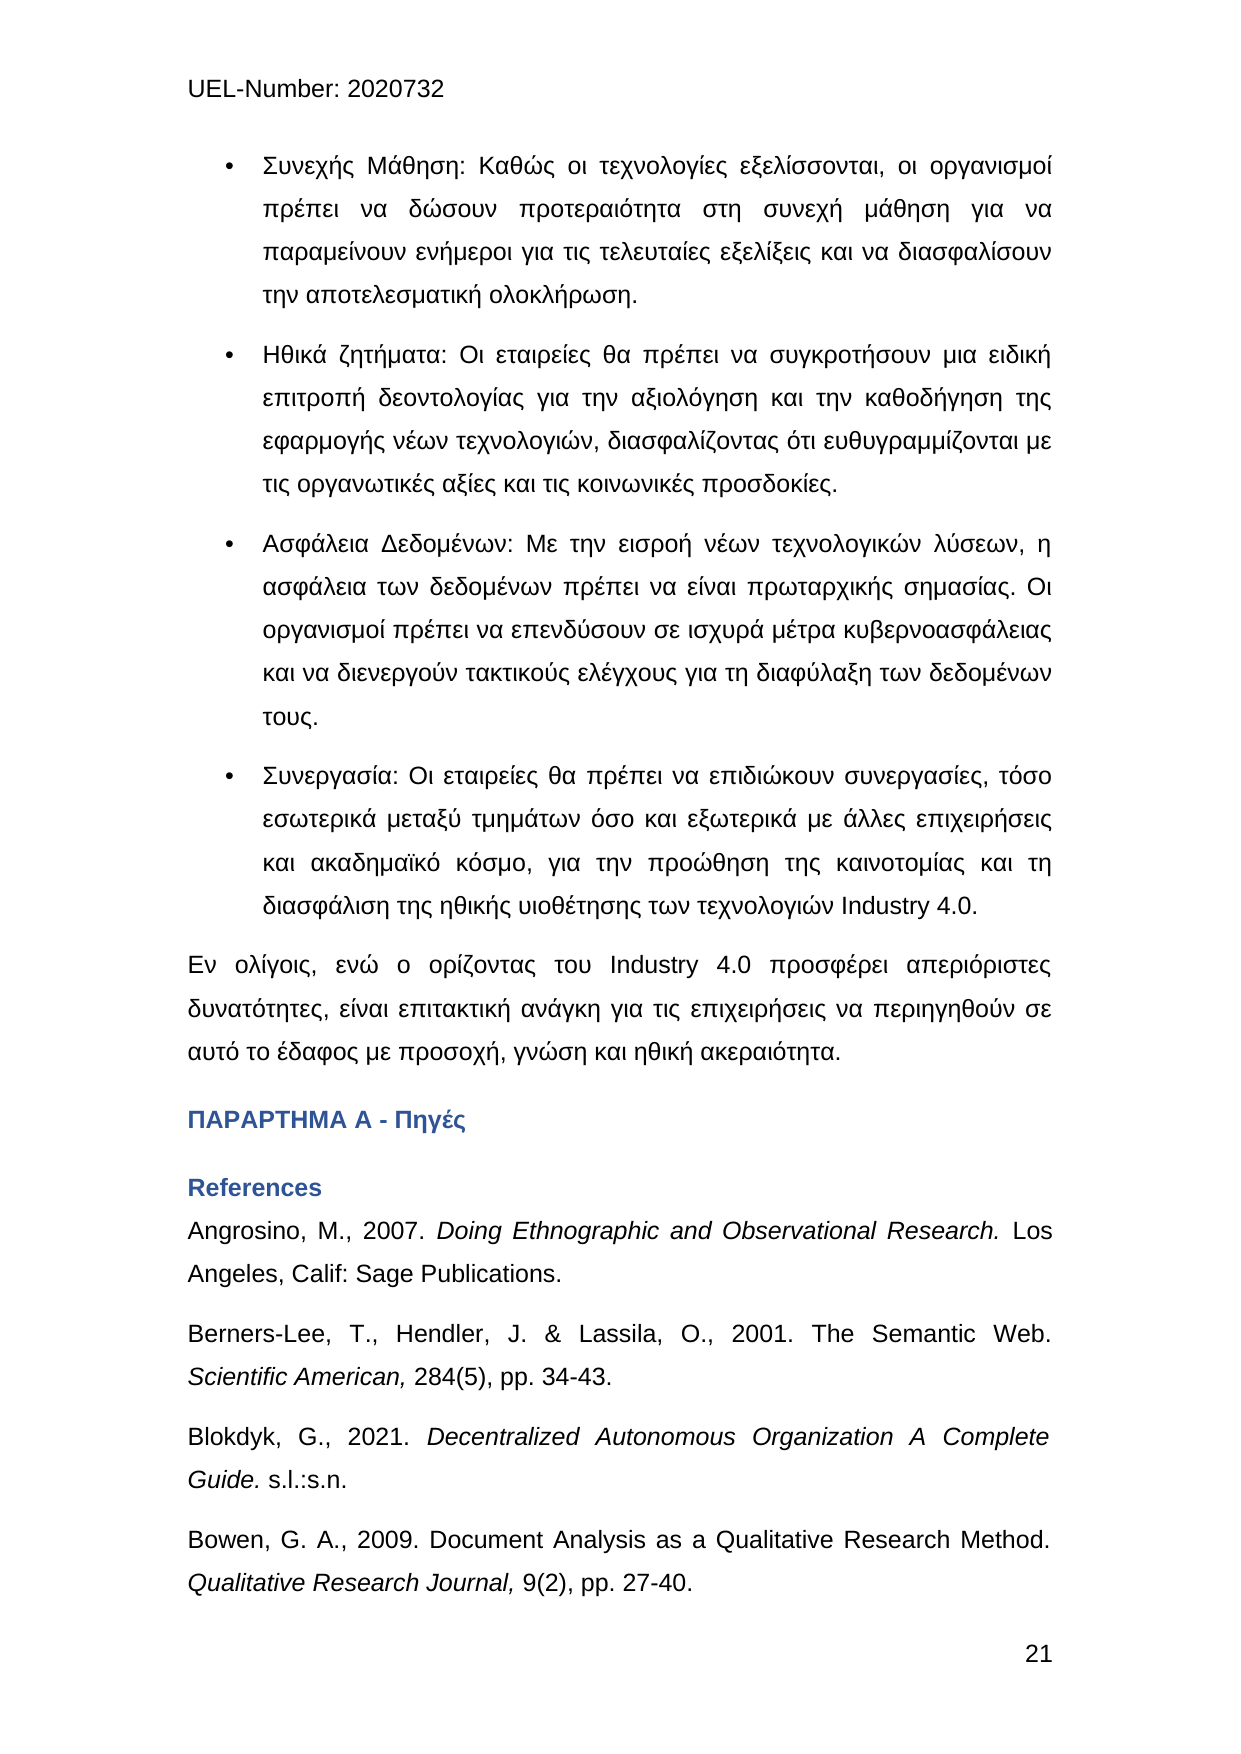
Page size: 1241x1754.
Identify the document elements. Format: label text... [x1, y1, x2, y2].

list Ηθικά ζητήματα: Οι εταιρείες θα πρέπει να συγκροτήσουν μια ειδική επιτροπή δεοντολογίας για την αξιολόγηση και την καθοδήγηση της εφαρμογής νέων τεχνολογιών, διασφαλίζοντας ότι ευθυγραμμίζονται με τις οργανωτικές αξίες και τις κοινωνικές προσδοκίες. [225, 340, 1053, 498]
list Συνεχής Μάθηση: Καθώς οι τεχνολογίες εξελίσσονται, οι οργανισμοί πρέπει να δώσουν προτεραιότητα στη συνεχή μάθηση για να παραμείνουν ενήμεροι για τις τελευταίες εξελίξεις και να διασφαλίσουν την αποτελεσματική ολοκλήρωση. [225, 151, 1053, 309]
list Συνεργασία: Οι εταιρείες θα πρέπει να επιδιώκουν συνεργασίες, τόσο εσωτερικά μεταξύ τμημάτων όσο και εξωτερικά με άλλες επιχειρήσεις και ακαδημαϊκό κόσμο, για την προώθηση της καινοτομίας και τη διασφάλιση της ηθικής υιοθέτησης των τεχνολογιών Industry 4.0. [225, 761, 1053, 919]
list Ασφάλεια Δεδομένων: Με την εισροή νέων τεχνολογικών λύσεων, η ασφάλεια των δεδομένων πρέπει να είναι πρωταρχικής σημασίας. Οι οργανισμοί πρέπει να επενδύσουν σε ισχυρά μέτρα κυβερνοασφάλειας και να διενεργούν τακτικούς ελέγχους για τη διαφύλαξη των δεδομένων τους. [225, 529, 1053, 730]
text Εν ολίγοις, ενώ ο ορίζοντας του Industry 4.0 προσφέρει απεριόριστες δυνατότητες, είναι επιτακτική ανάγκη για τις επιχειρήσεις να περιηγηθούν σε αυτό το έδαφος με προσοχή, γνώση και ηθική ακεραιότητα. [187, 951, 1053, 1066]
subtitle ΠΑΡΑΡΤΗΜΑ Α - Πηγές [187, 1105, 1053, 1134]
